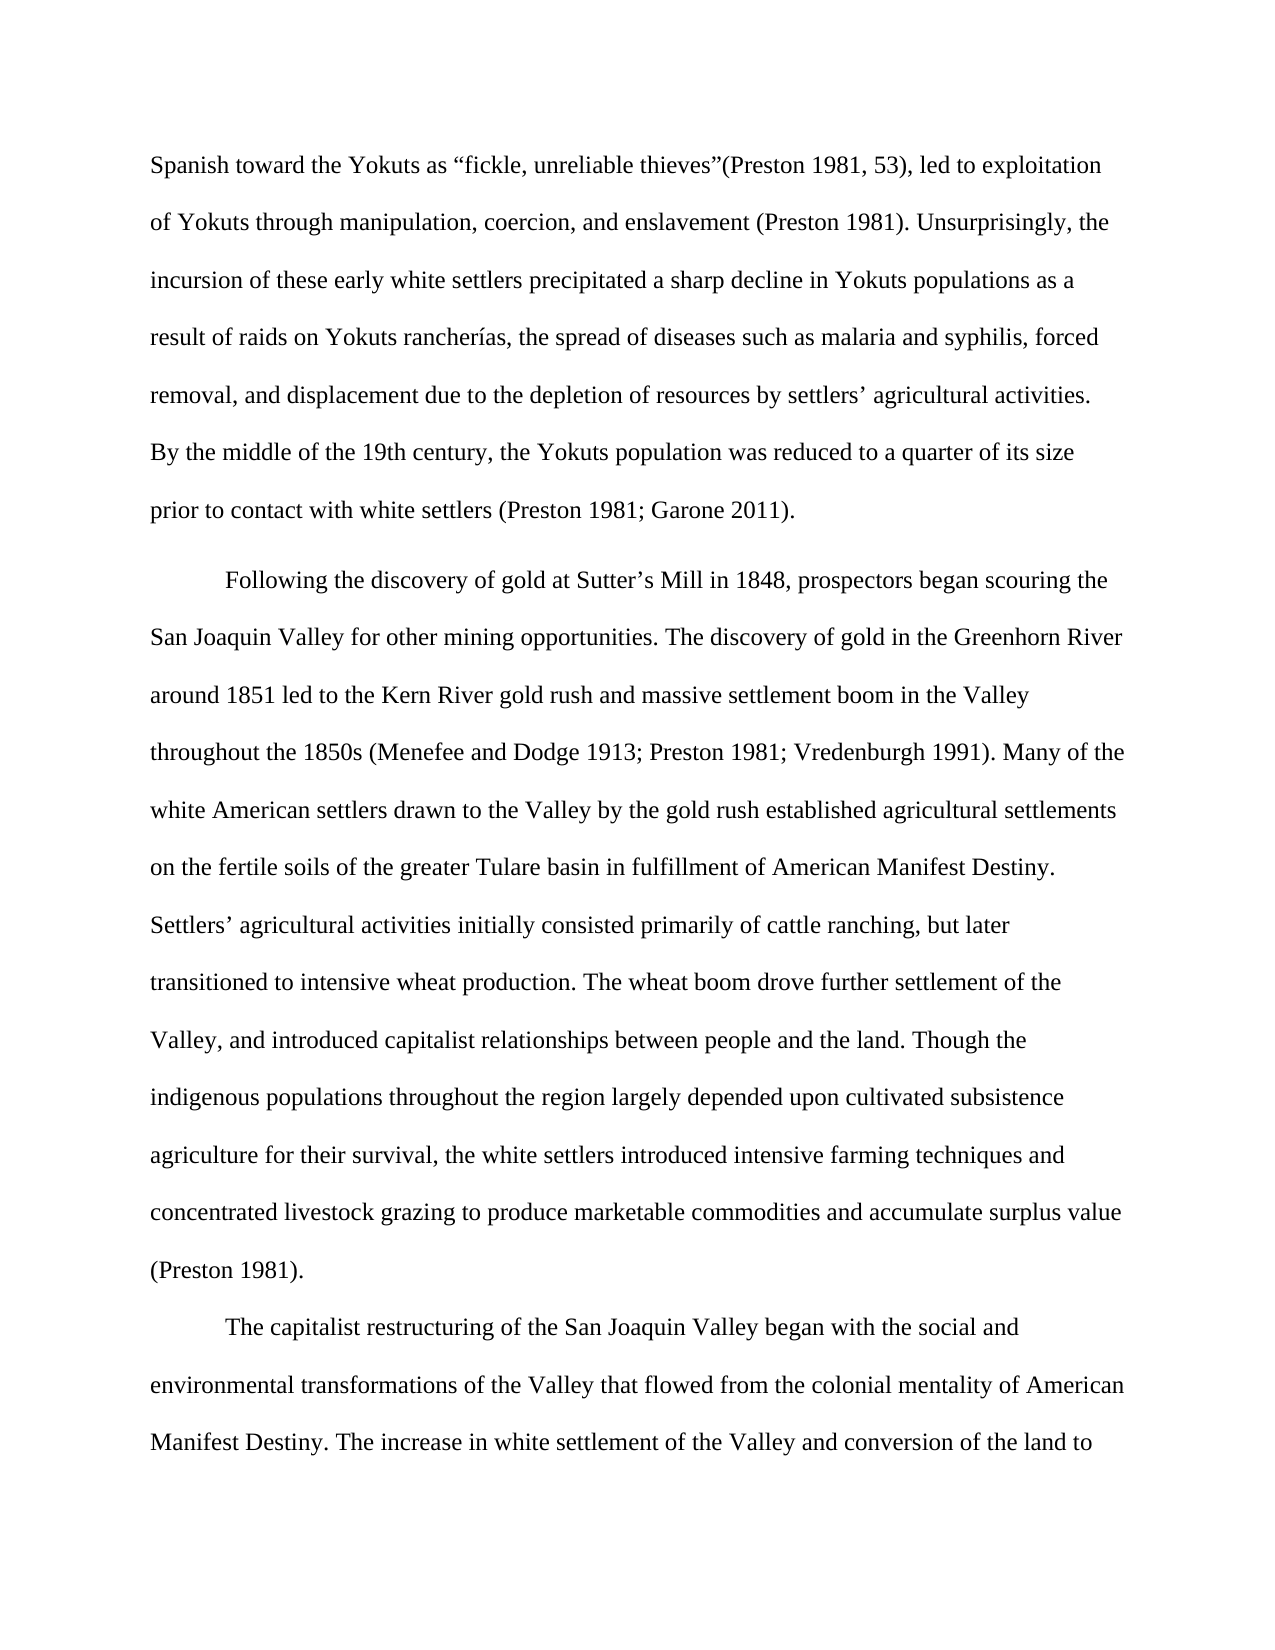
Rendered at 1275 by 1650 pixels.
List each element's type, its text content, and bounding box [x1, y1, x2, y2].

text Following the discovery of gold at Sutter’s Mill in 1848, prospectors began scouring the San Joaquin Valley for other mining opportunities. The discovery of gold in the Greenhorn River around 1851 led to the Kern River gold rush and massive settlement boom in the Valley throughout the 1850s (Menefee and Dodge 1913; Preston 1981; Vredenburgh 1991). Many of the white American settlers drawn to the Valley by the gold rush established agricultural settlements on the fertile soils of the greater Tulare basin in fulfillment of American Manifest Destiny. Settlers’ agricultural activities initially consisted primarily of cattle ranching, but later transitioned to intensive wheat production. The wheat boom drove further settlement of the Valley, and introduced capitalist relationships between people and the land. Though the indigenous populations throughout the region largely depended upon cultivated subsistence agriculture for their survival, the white settlers introduced intensive farming techniques and concentrated livestock grazing to produce marketable commodities and accumulate surplus value (Preston 1981). [150, 565, 1125, 1284]
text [150, 1312, 1125, 1456]
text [150, 150, 1125, 524]
